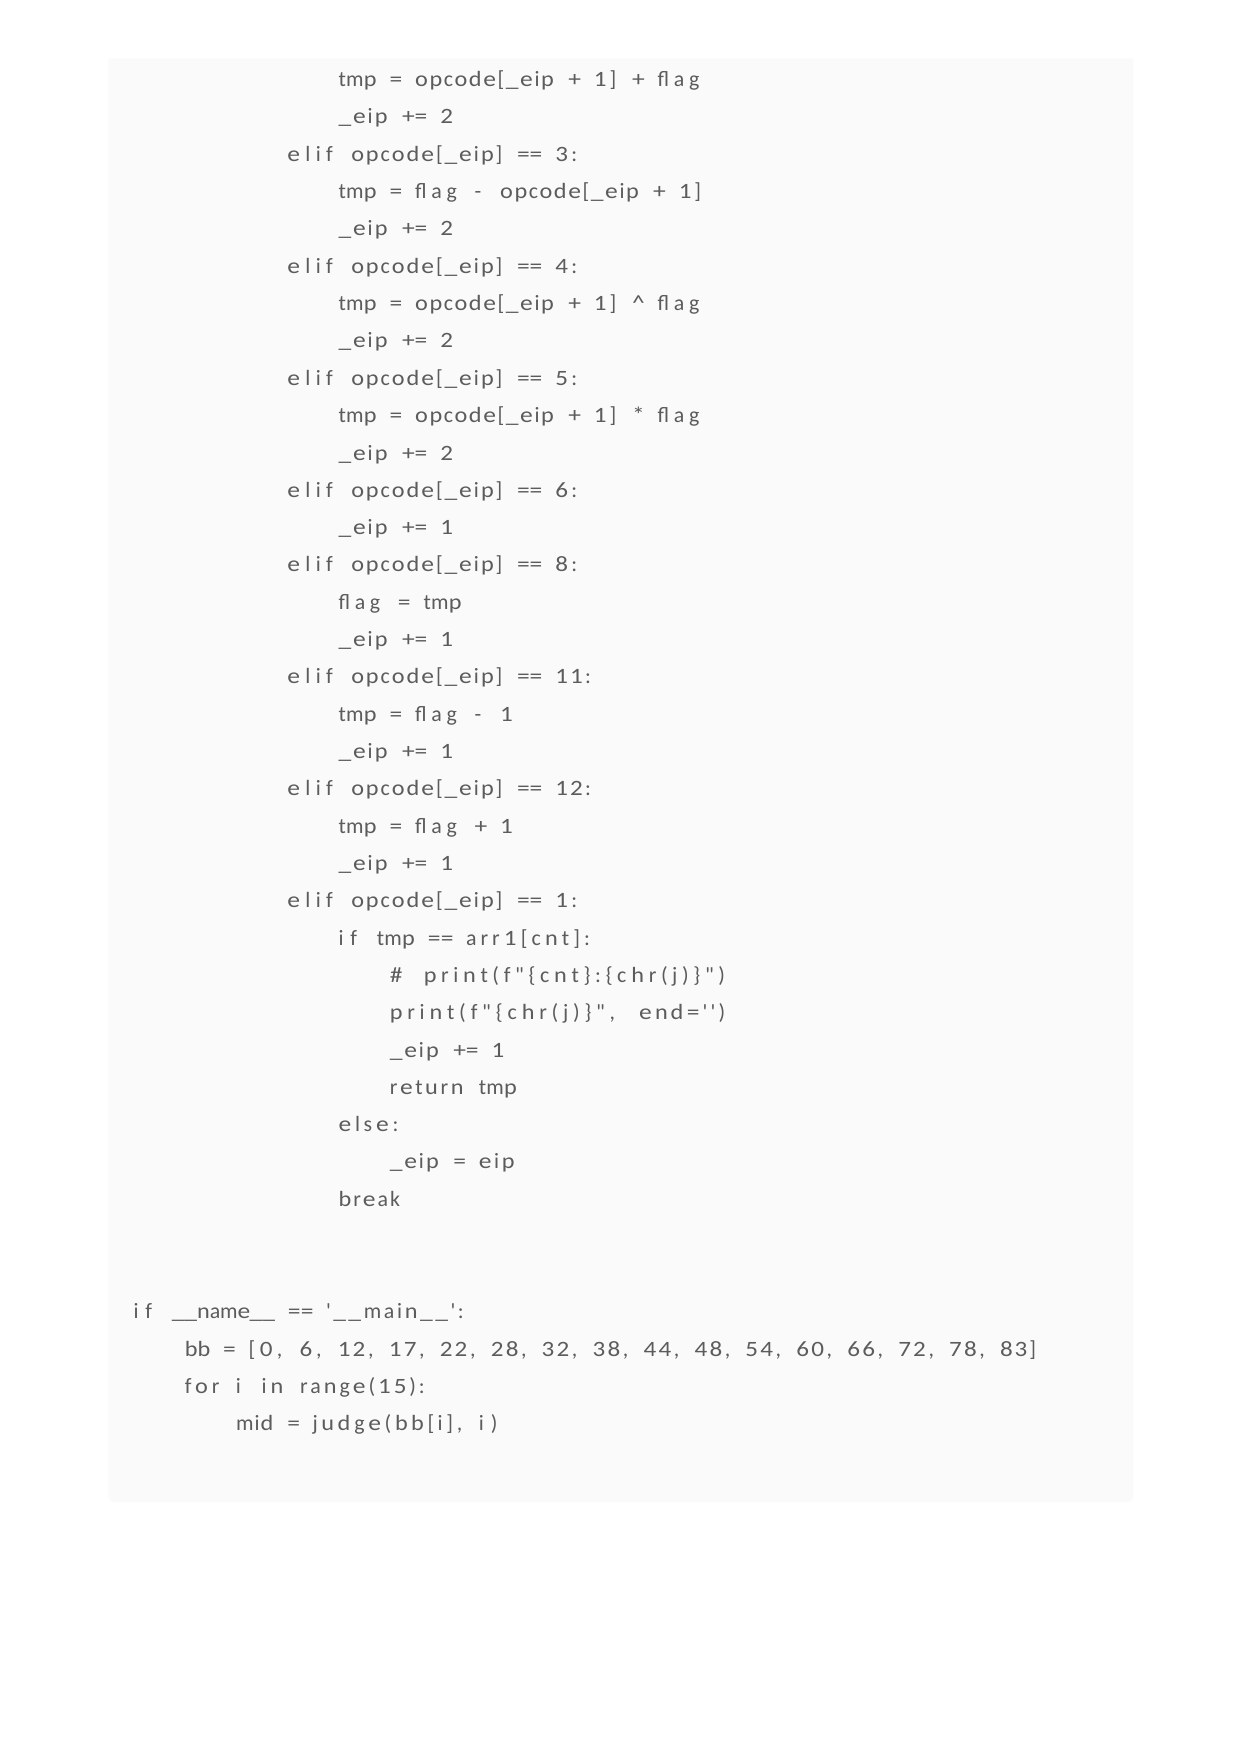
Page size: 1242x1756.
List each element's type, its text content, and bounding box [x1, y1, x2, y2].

text tmp = opcode[_eip + 1] + flag _eip += 2 [338, 65, 715, 129]
text elif opcode[_eip] == 6: _eip += 1 [287, 476, 587, 540]
text if __name__ == '__main__': [133, 1297, 1155, 1324]
text elif opcode[_eip] == 5: [287, 364, 1155, 391]
text # print(f"{cnt}:{chr(j)}") print(f"{chr(j)}", end='') _eip += 1 [389, 961, 725, 1062]
text tmp = opcode[_eip + 1] * flag _eip += 2 [338, 401, 715, 465]
text elif opcode[_eip] == 3: [287, 140, 1155, 166]
text _eip += 1 [338, 737, 1155, 764]
text _eip += 1 [338, 625, 1155, 652]
text _eip += 1 [338, 849, 1155, 876]
text mid = judge(bb[i], i) [236, 1409, 1155, 1436]
text _eip = eip break [338, 1148, 523, 1212]
text tmp = flag - opcode[_eip + 1] _eip += 2 [338, 177, 715, 241]
text bb = [0, 6, 12, 17, 22, 28, 32, 38, 44, 48, 54, 60, 66, 72, 78, 83] for i in range(15): [184, 1335, 1048, 1399]
text elif opcode[_eip] == 8: flag = tmp [287, 551, 587, 614]
text elif opcode[_eip] == 11: tmp = flag - 1 [287, 662, 600, 726]
text return tmp else: [338, 1073, 523, 1137]
text elif opcode[_eip] == 12: tmp = flag + 1 [287, 774, 600, 838]
text tmp = opcode[_eip + 1] ^ flag _eip += 2 [338, 289, 715, 353]
text elif opcode[_eip] == 1: if tmp == arr1[cnt]: [287, 887, 600, 951]
text elif opcode[_eip] == 4: [287, 252, 1155, 278]
